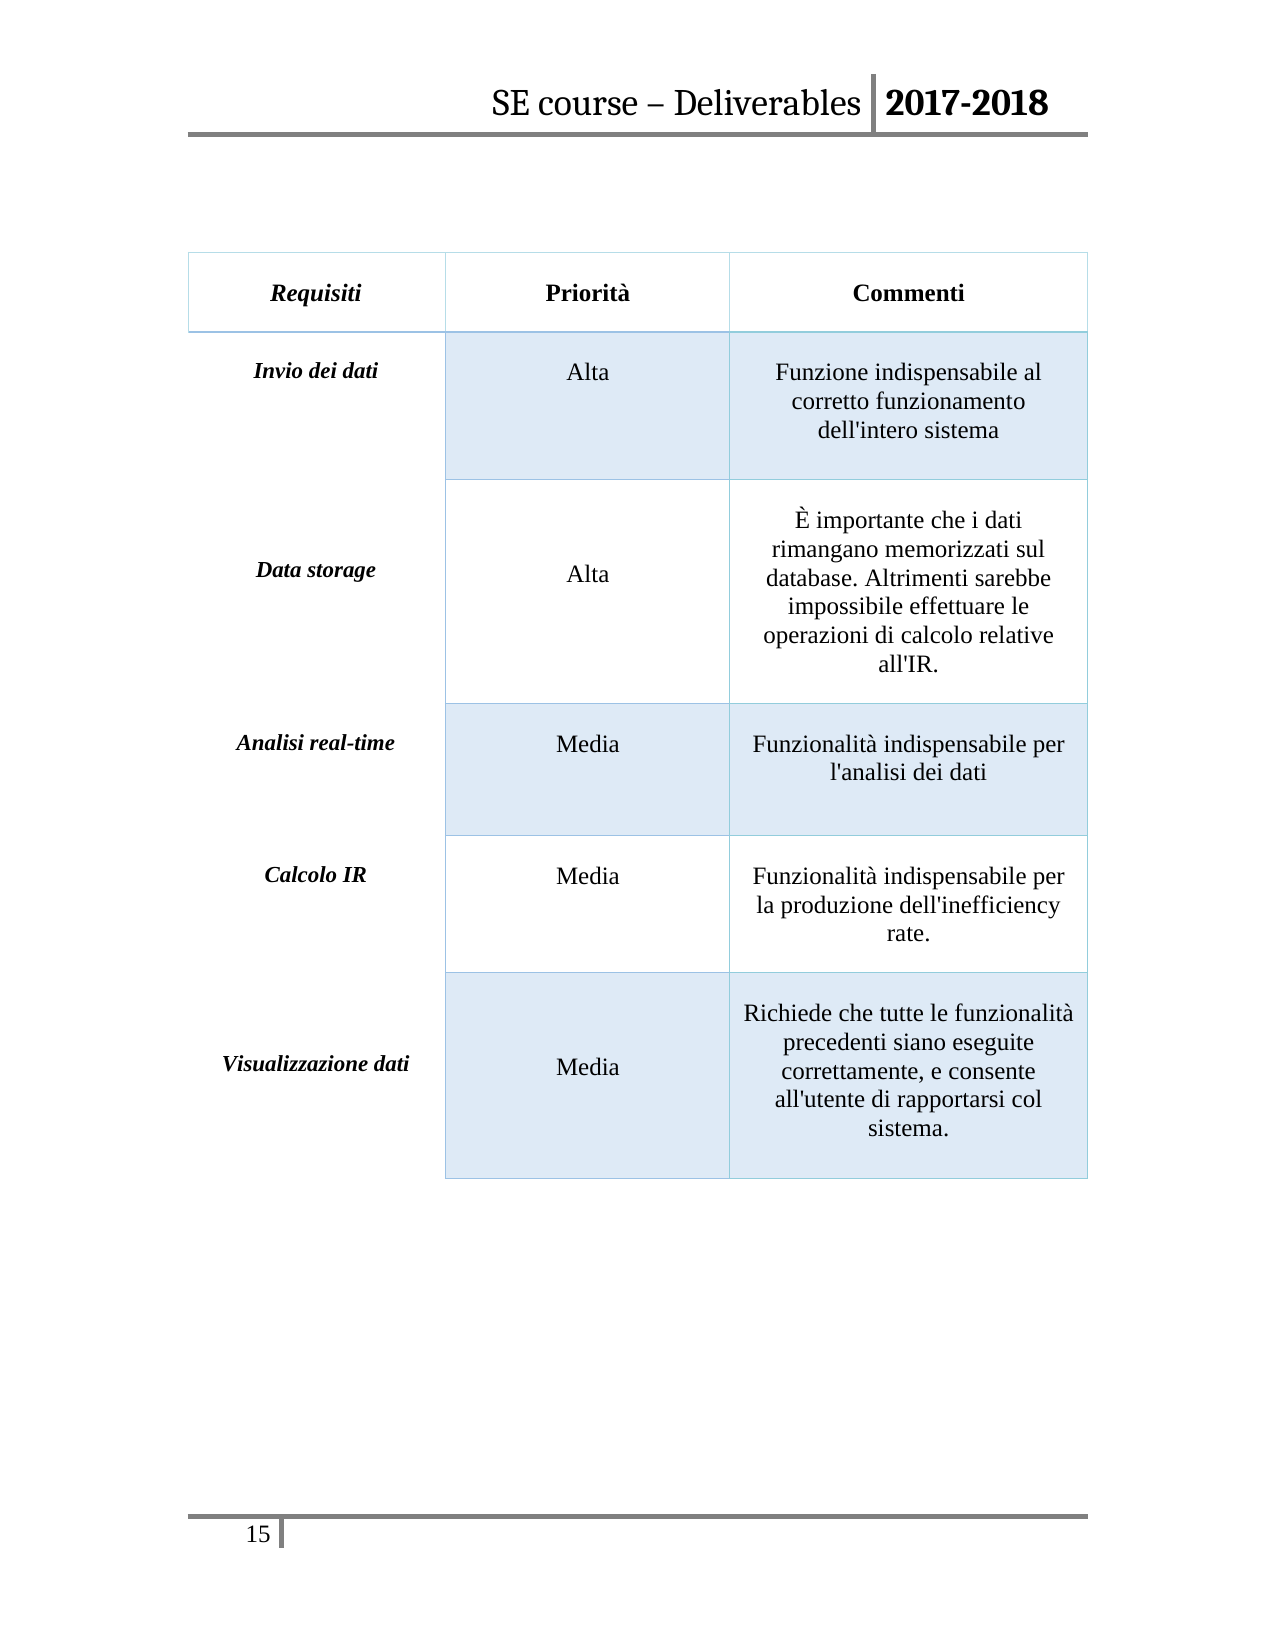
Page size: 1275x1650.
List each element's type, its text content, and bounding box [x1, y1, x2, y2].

table_cell Alta [446, 480, 729, 703]
table_cell Analisi real-time [188, 703, 445, 835]
table_cell Visualizzazione dati [188, 972, 445, 1178]
table_cell Media [446, 973, 729, 1178]
table_cell Funzione indispensabile al corretto funzionamento dell'intero sistema [730, 333, 1087, 479]
table_cell Alta [446, 333, 729, 479]
table_cell Invio dei dati [188, 333, 445, 479]
table_header Requisiti [189, 253, 445, 331]
table_cell Funzionalità indispensabile per l'analisi dei dati [730, 704, 1087, 835]
table_cell Media [446, 704, 729, 835]
table_cell Calcolo IR [188, 835, 445, 972]
table_header Commenti [730, 253, 1087, 331]
table_cell Media [446, 836, 729, 972]
table_header Priorità [446, 253, 729, 331]
table_cell Data storage [188, 479, 445, 703]
table_cell Richiede che tutte le funzionalità precedenti siano eseguite correttamente, e consente all'utente di rapportarsi col sistema. [730, 973, 1087, 1178]
table_cell Funzionalità indispensabile per la produzione dell'inefficiency rate. [730, 836, 1087, 972]
table_cell È importante che i dati rimangano memorizzati sul database. Altrimenti sarebbe impossibile effettuare le operazioni di calcolo relative all'IR. [730, 480, 1087, 703]
